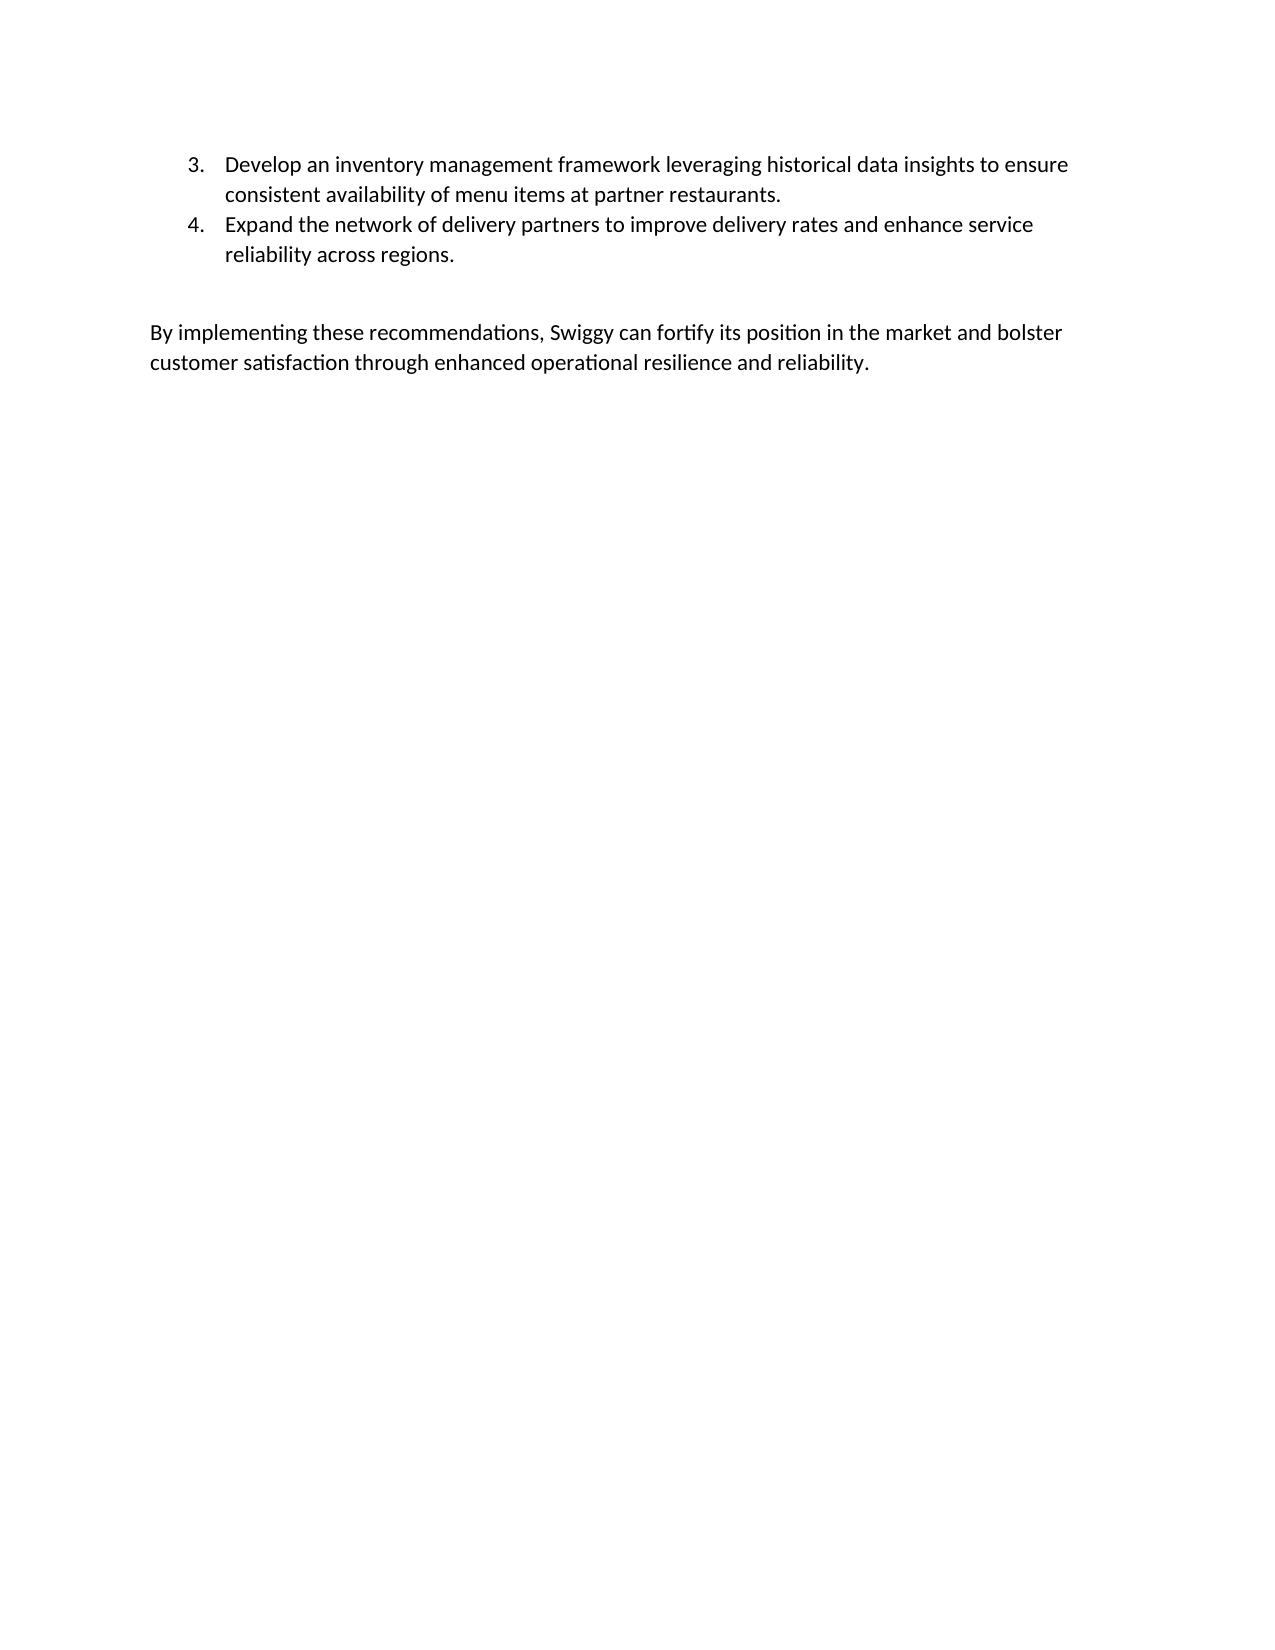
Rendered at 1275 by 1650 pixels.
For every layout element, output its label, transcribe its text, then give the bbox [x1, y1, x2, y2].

list Develop an inventory management framework leveraging historical data insights to ensure consistent availability of menu items at partner restaurants. [187, 150, 1125, 208]
list Expand the network of delivery partners to improve delivery rates and enhance service reliability across regions. [187, 210, 1125, 269]
text By implementing these recommendations, Swiggy can fortify its position in the market and bolster customer satisfaction through enhanced operational resilience and reliability. [150, 318, 1125, 376]
